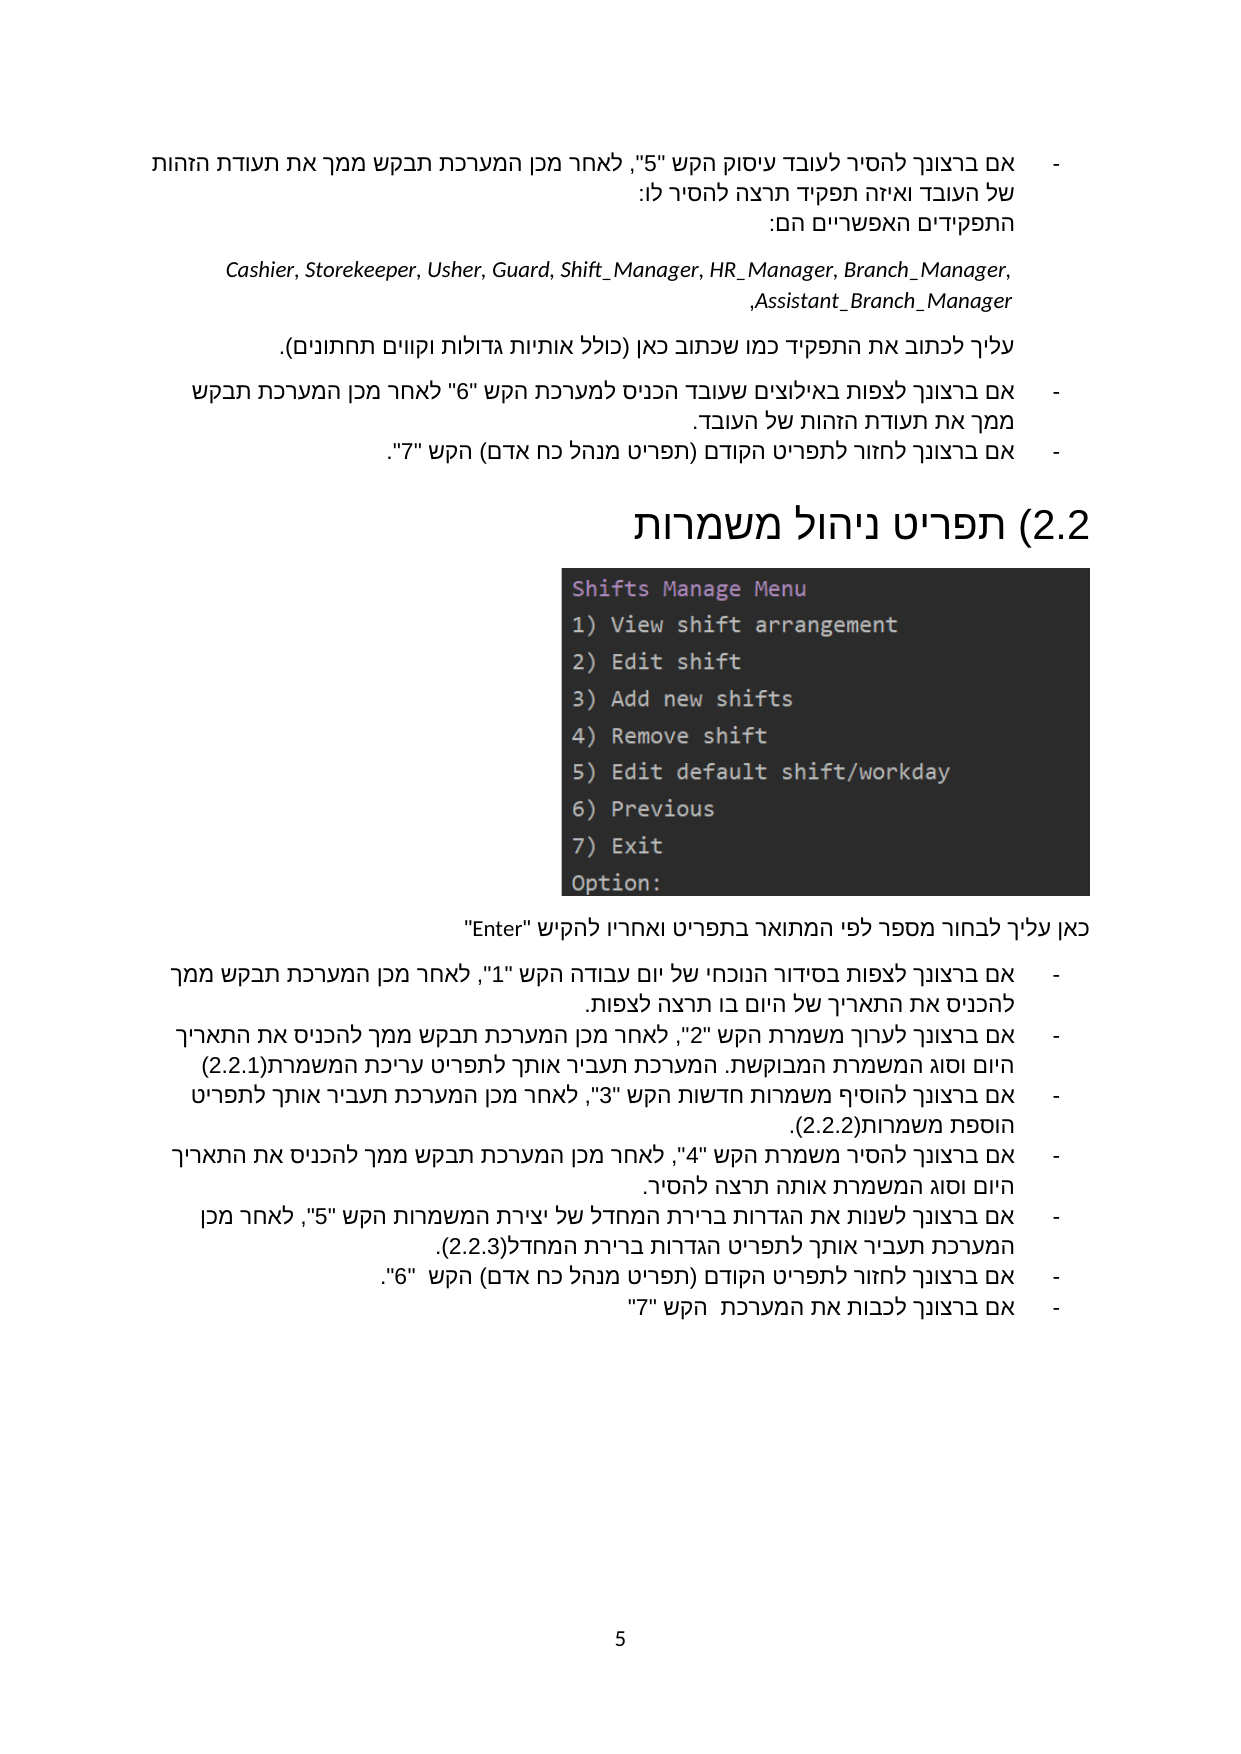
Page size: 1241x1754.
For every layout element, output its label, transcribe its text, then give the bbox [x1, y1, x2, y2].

list אם ברצונך להסיר לעובד עיסוק הקש "5", לאחר מכן המערכת תבקש ממך את תעודת הזהות של העובד ואיזה תפקיד תרצה להסיר לו: [150, 150, 1053, 207]
list אם ברצונך לצפות בסידור הנוכחי של יום עבודה הקש "1", לאחר מכן המערכת תבקש ממך להכניס את התאריך של היום בו תרצה לצפות. [150, 961, 1053, 1018]
list אם ברצונך לצפות באילוצים שעובד הכניס למערכת הקש "6" לאחר מכן המערכת תבקש ממך את תעודת הזהות של העובד. [150, 378, 1053, 434]
list אם ברצונך לערוך משמרת הקש "2", לאחר מכן המערכת תבקש ממך להכניס את התאריך היום וסוג המשמרת המבוקשת. המערכת תעביר אותך לתפריט עריכת המשמרת(2.2.1) [150, 1022, 1053, 1078]
list אם ברצונך לכבות את המערכת הקש "7" [150, 1293, 1053, 1320]
text 2.2) תפריט ניהול משמרות [150, 501, 1090, 548]
text התפקידים האפשריים הם: [150, 210, 1015, 237]
list אם ברצונך לשנות את הגדרות ברירת המחדל של יצירת המשמרות הקש "5", לאחר מכן המערכת תעביר אותך לתפריט הגדרות ברירת המחדל(2.2.3). [150, 1203, 1053, 1259]
list אם ברצונך להוסיף משמרות חדשות הקש "3", לאחר מכן המערכת תעביר אותך לתפריט הוספת משמרות(2.2.2). [150, 1082, 1053, 1139]
text עליך לכתוב את התפקיד כמו שכתוב כאן (כולל אותיות גדולות וקווים תחתונים). [150, 333, 1015, 359]
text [150, 256, 1015, 314]
list אם ברצונך לחזור לתפריט הקודם (תפריט מנהל כח אדם) הקש "6". [150, 1263, 1053, 1290]
list אם ברצונך להסיר משמרת הקש "4", לאחר מכן המערכת תבקש ממך להכניס את התאריך היום וסוג המשמרת אותה תרצה להסיר. [150, 1142, 1053, 1199]
picture [561, 568, 1090, 896]
list אם ברצונך לחזור לתפריט הקודם (תפריט מנהל כח אדם) הקש "7". [150, 438, 1053, 464]
text כאן עליך לבחור מספר לפי המתואר בתפריט ואחריו להקיש "Enter" [150, 914, 1090, 942]
